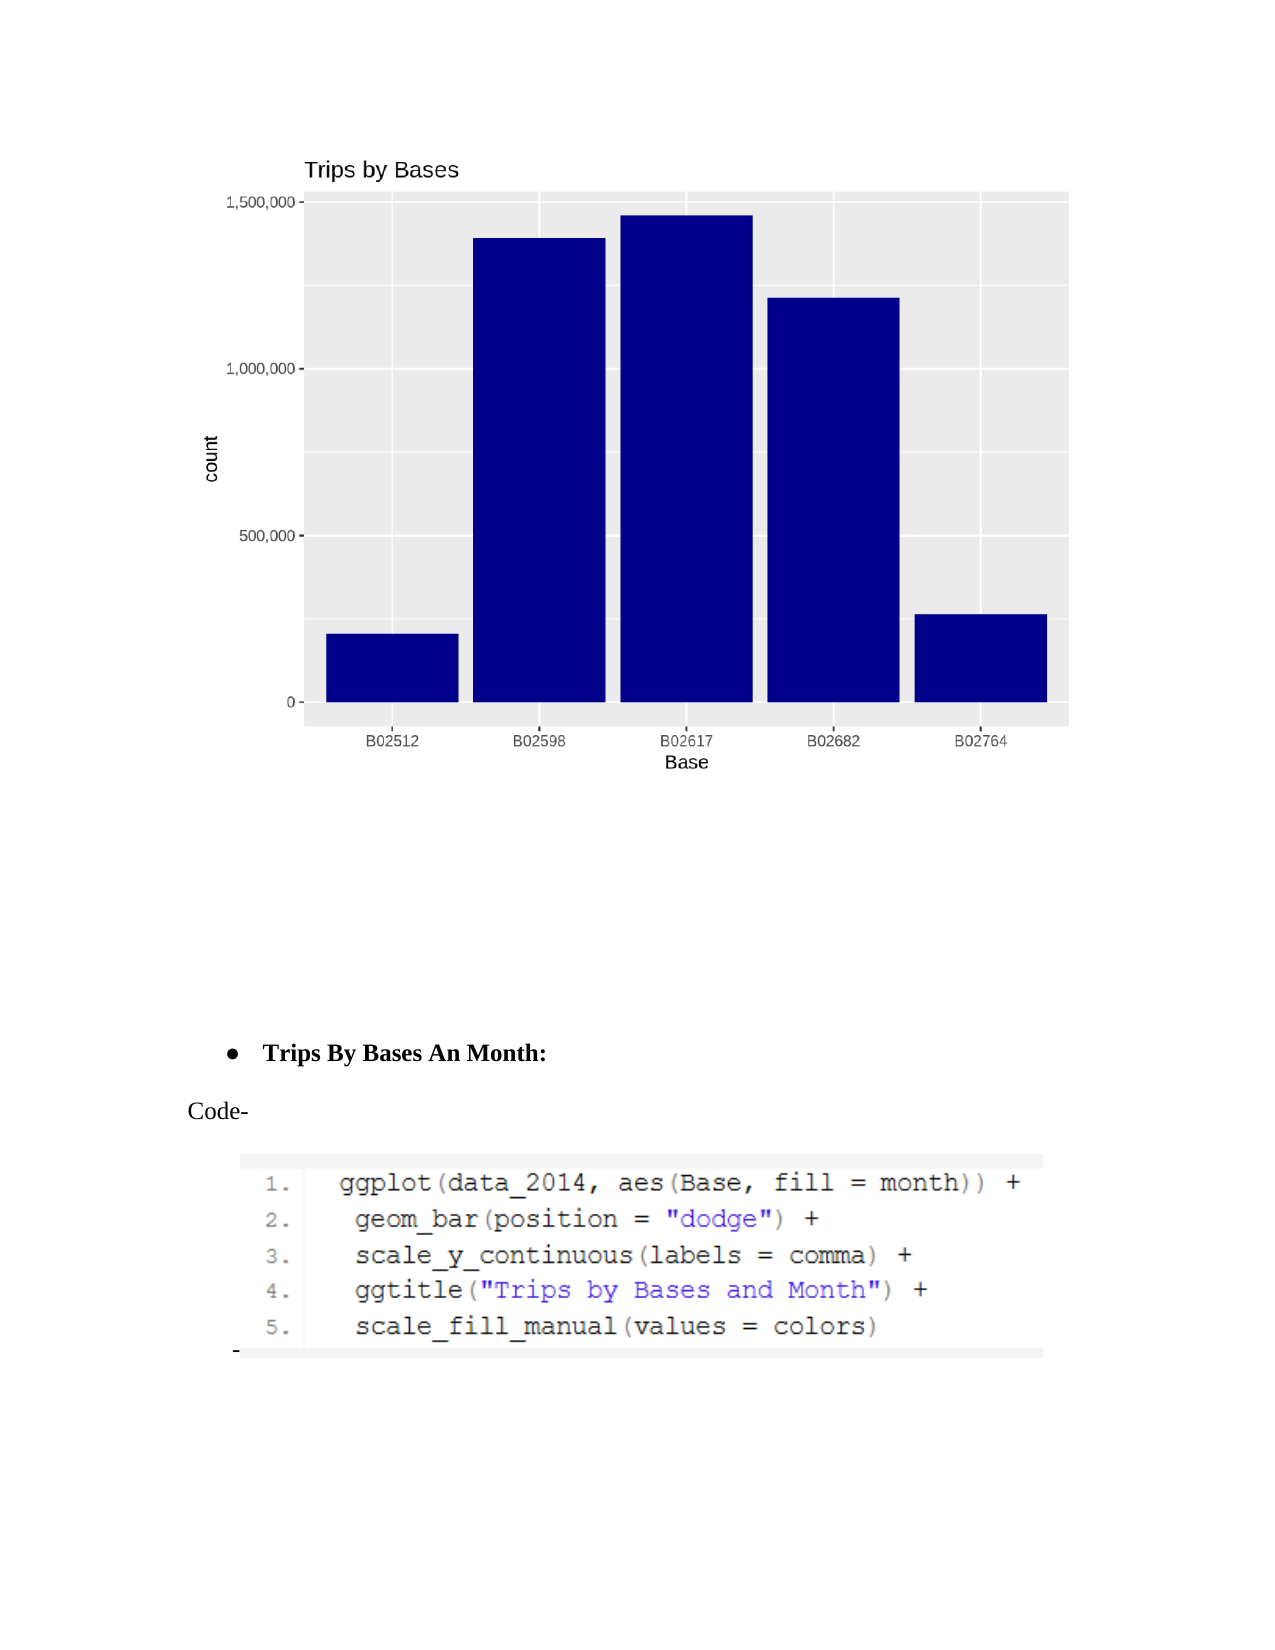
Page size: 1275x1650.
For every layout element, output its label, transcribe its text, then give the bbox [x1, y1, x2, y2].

text Code- [187, 1096, 1087, 1125]
list Trips By Bases An Month: [225, 1038, 1087, 1067]
picture [240, 1154, 1044, 1358]
picture [187, 150, 1088, 777]
